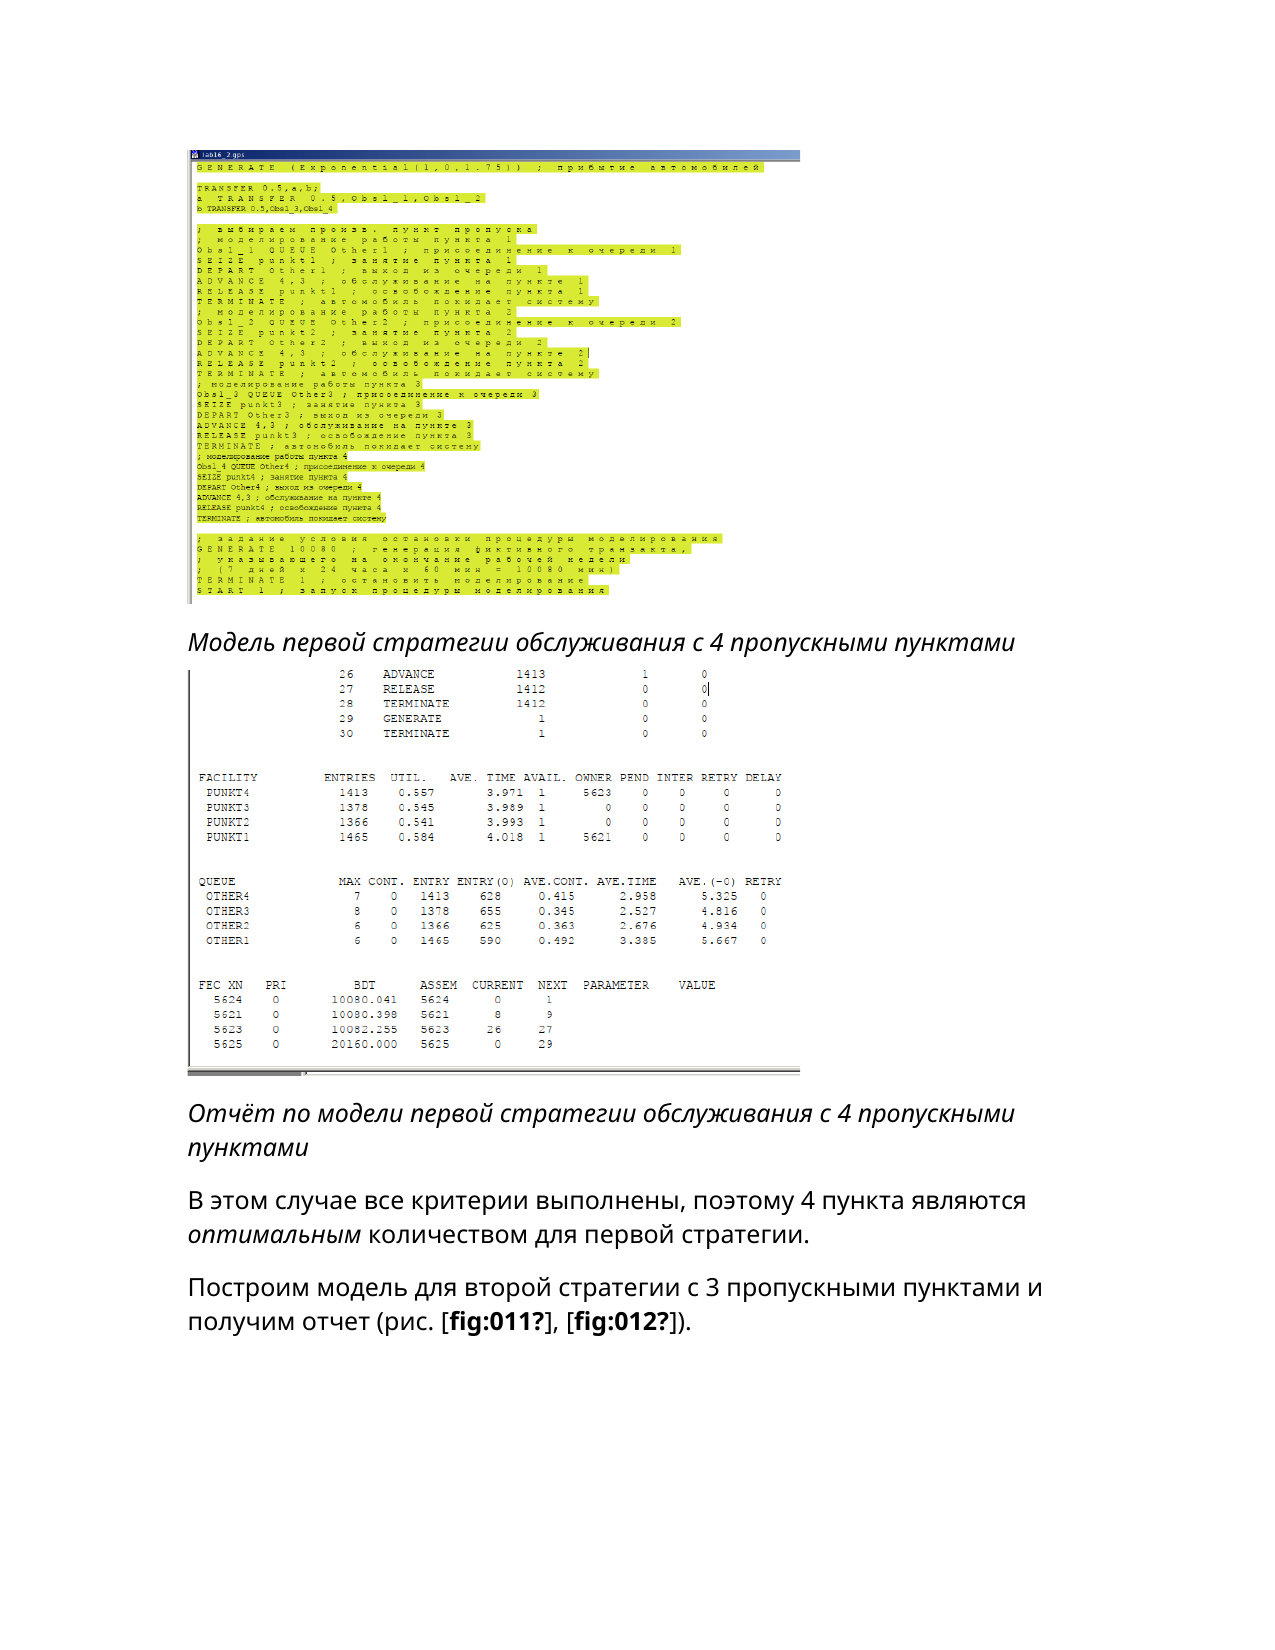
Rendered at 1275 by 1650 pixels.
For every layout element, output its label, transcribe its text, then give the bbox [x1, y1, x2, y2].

picture [187, 150, 800, 604]
picture [187, 670, 800, 1076]
text В этом случае все критерии выполнены, поэтому 4 пункта являются оптимальным количеством для первой стратегии. [187, 1183, 1087, 1251]
text Отчёт по модели первой стратегии обслуживания с 4 пропускными пунктами [187, 1096, 1087, 1164]
text Построим модель для второй стратегии с 3 пропускными пунктами и получим отчет (рис. [fig:011?], [fig:012?]). [187, 1270, 1087, 1338]
text Модель первой стратегии обслуживания с 4 пропускными пунктами [187, 624, 1087, 658]
